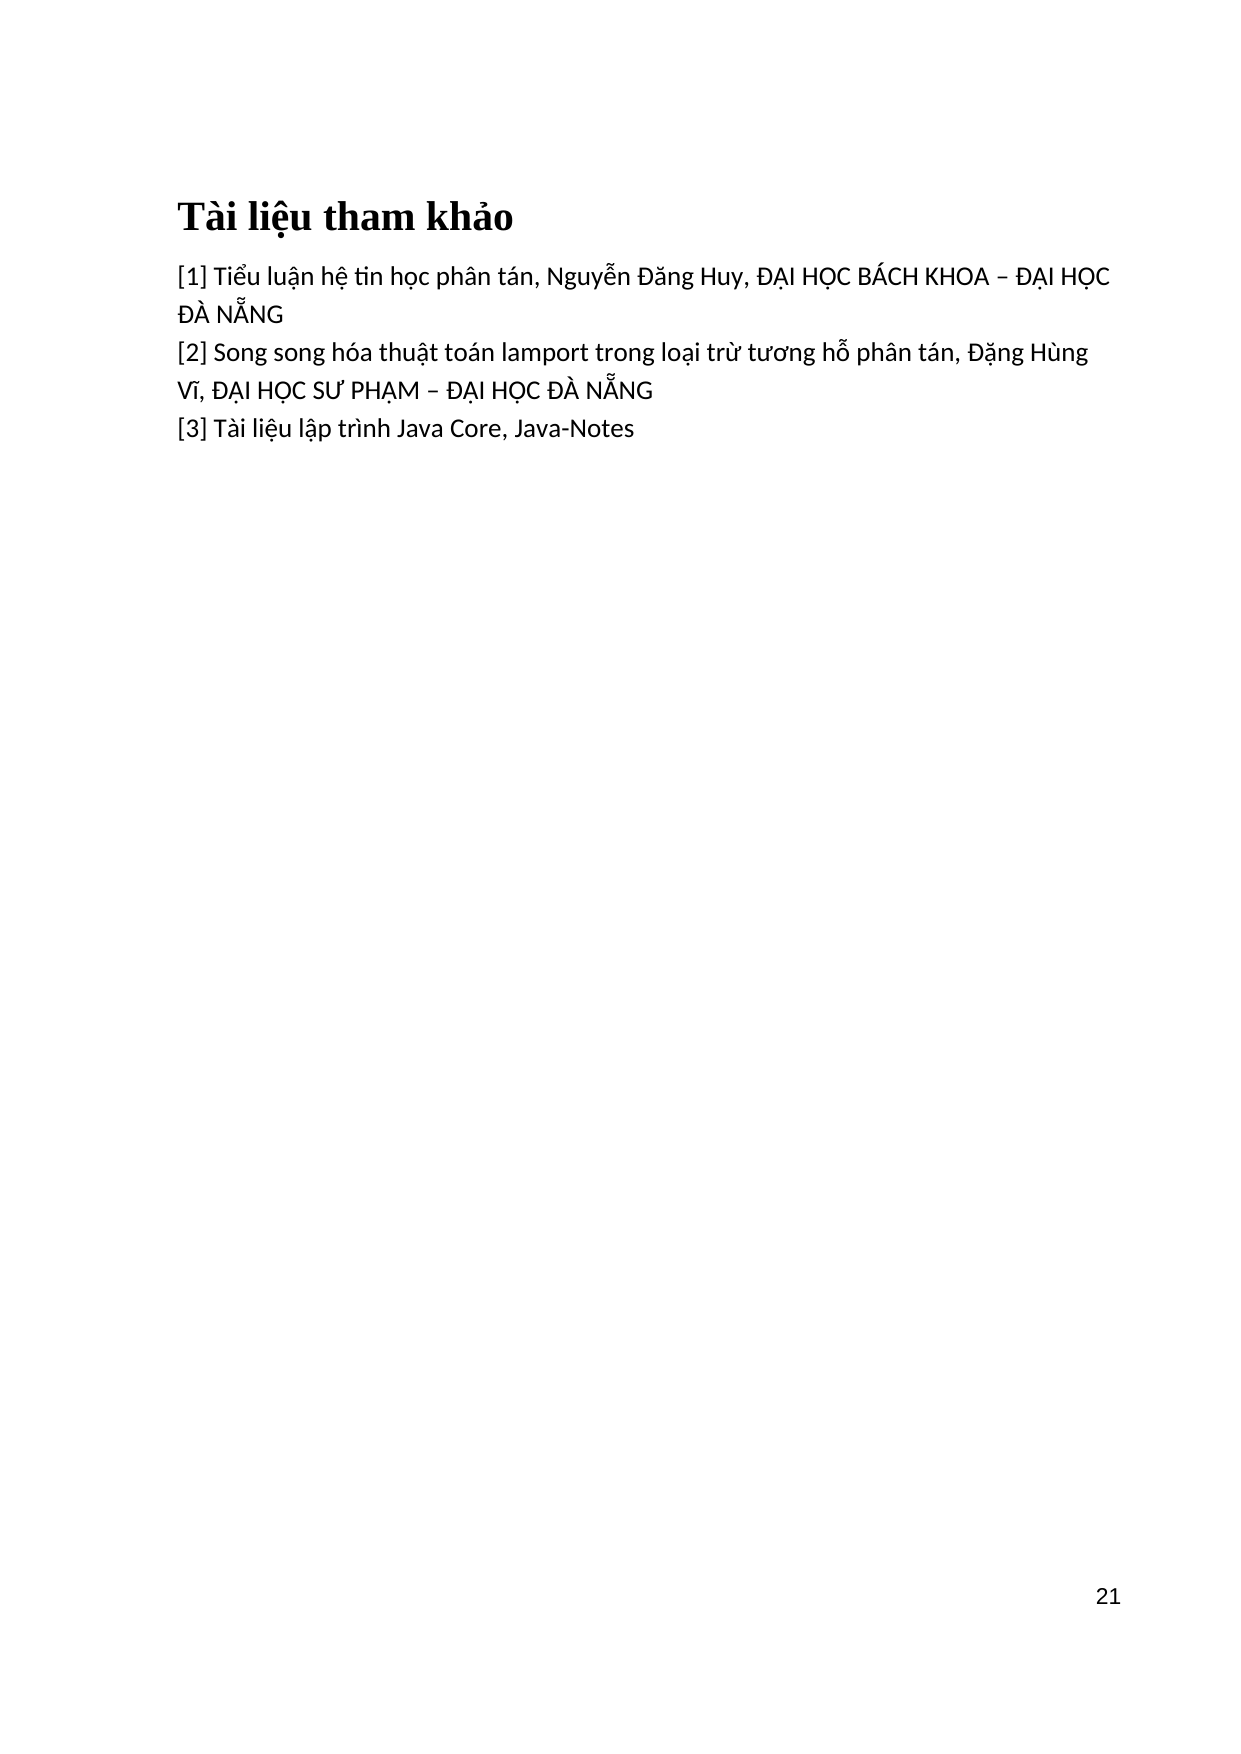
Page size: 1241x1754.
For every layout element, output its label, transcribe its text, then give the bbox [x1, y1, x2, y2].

subtitle Tài liệu tham khảo [177, 192, 1121, 239]
text [3] Tài liệu lập trình Java Core, Java-Notes [177, 411, 1121, 444]
text [2] Song song hóa thuật toán lamport trong loại trừ tương hỗ phân tán, Đặng Hùng Vĩ, ĐẠI HỌC SƯ PHẠM – ĐẠI HỌC ĐÀ NẴNG [177, 335, 1121, 406]
text [1] Tiểu luận hệ tin học phân tán, Nguyễn Đăng Huy, ĐẠI HỌC BÁCH KHOA – ĐẠI HỌC ĐÀ NẴNG [177, 259, 1121, 330]
